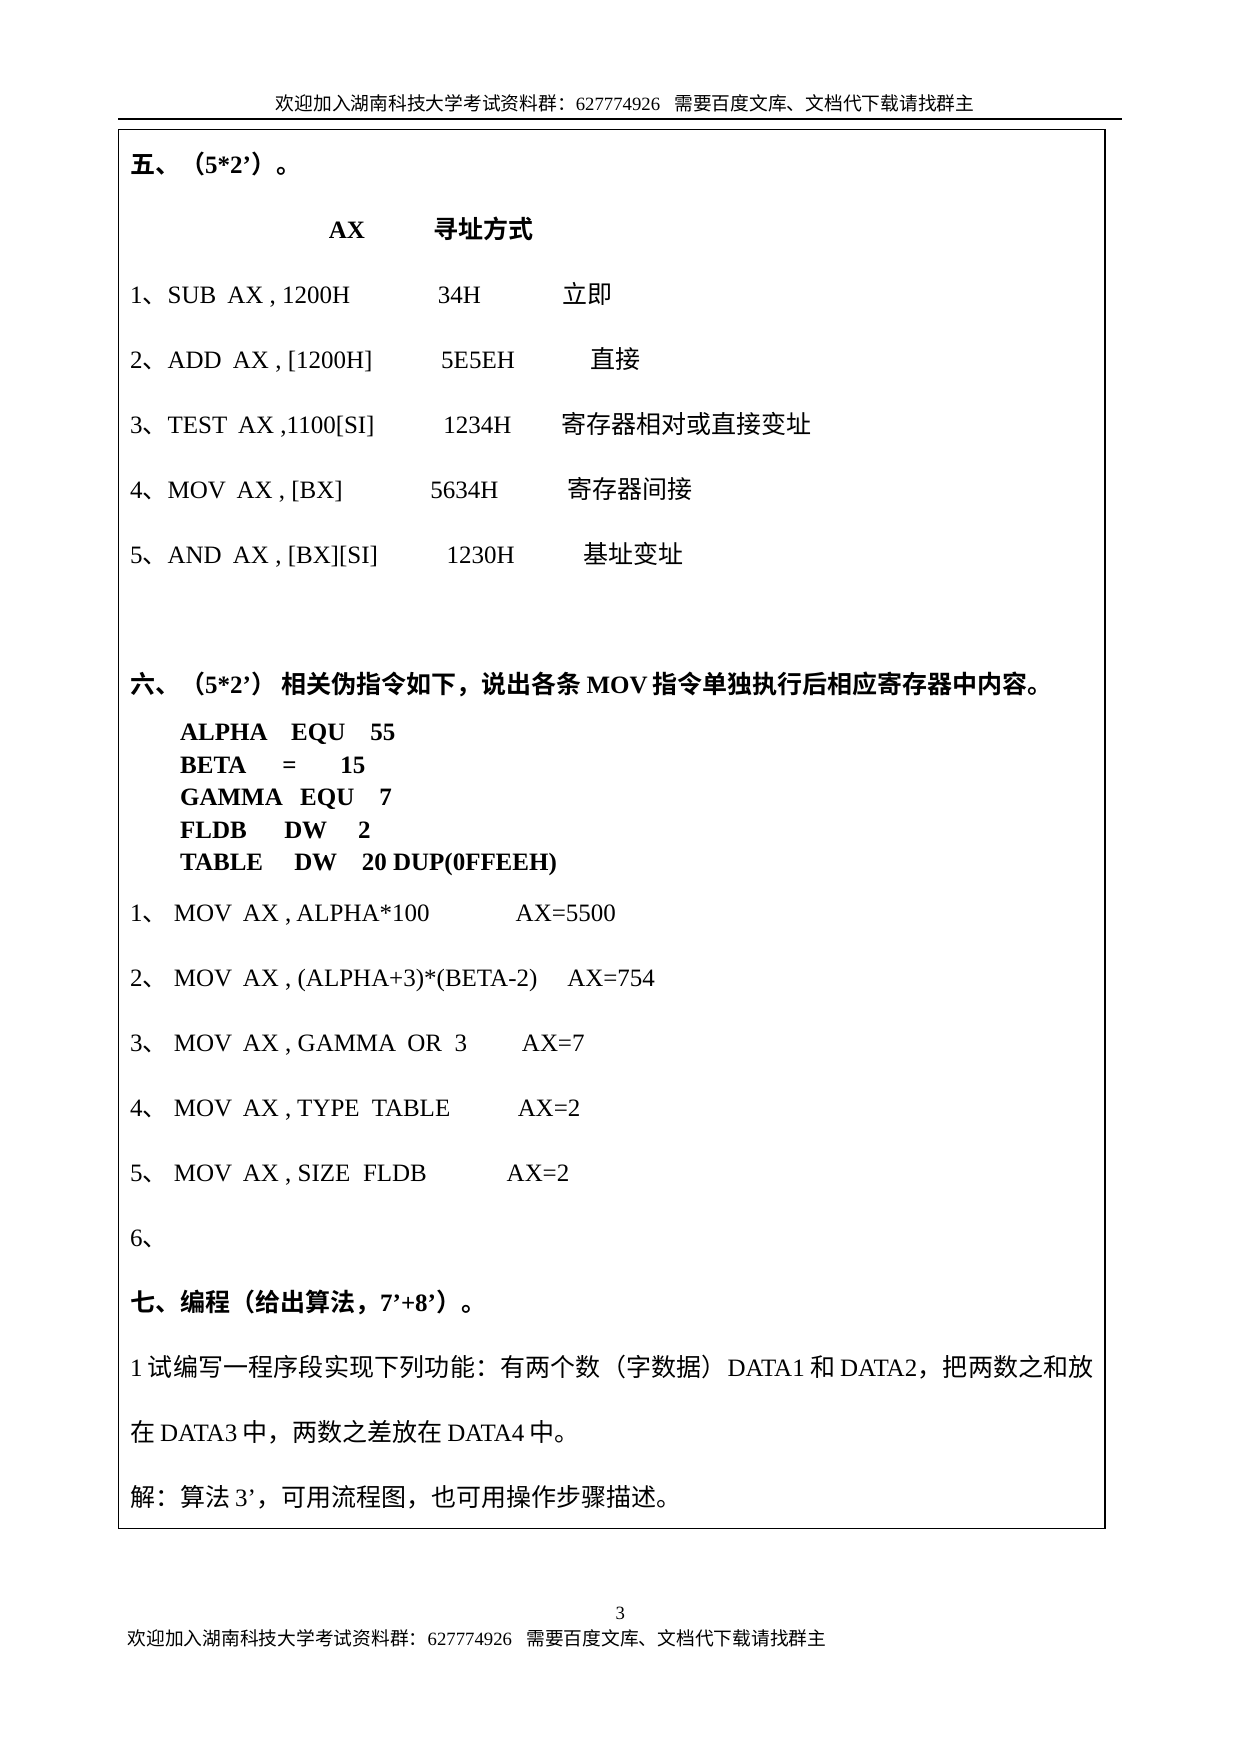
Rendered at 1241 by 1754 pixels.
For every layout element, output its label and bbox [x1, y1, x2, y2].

table_header [119, 130, 1104, 1528]
